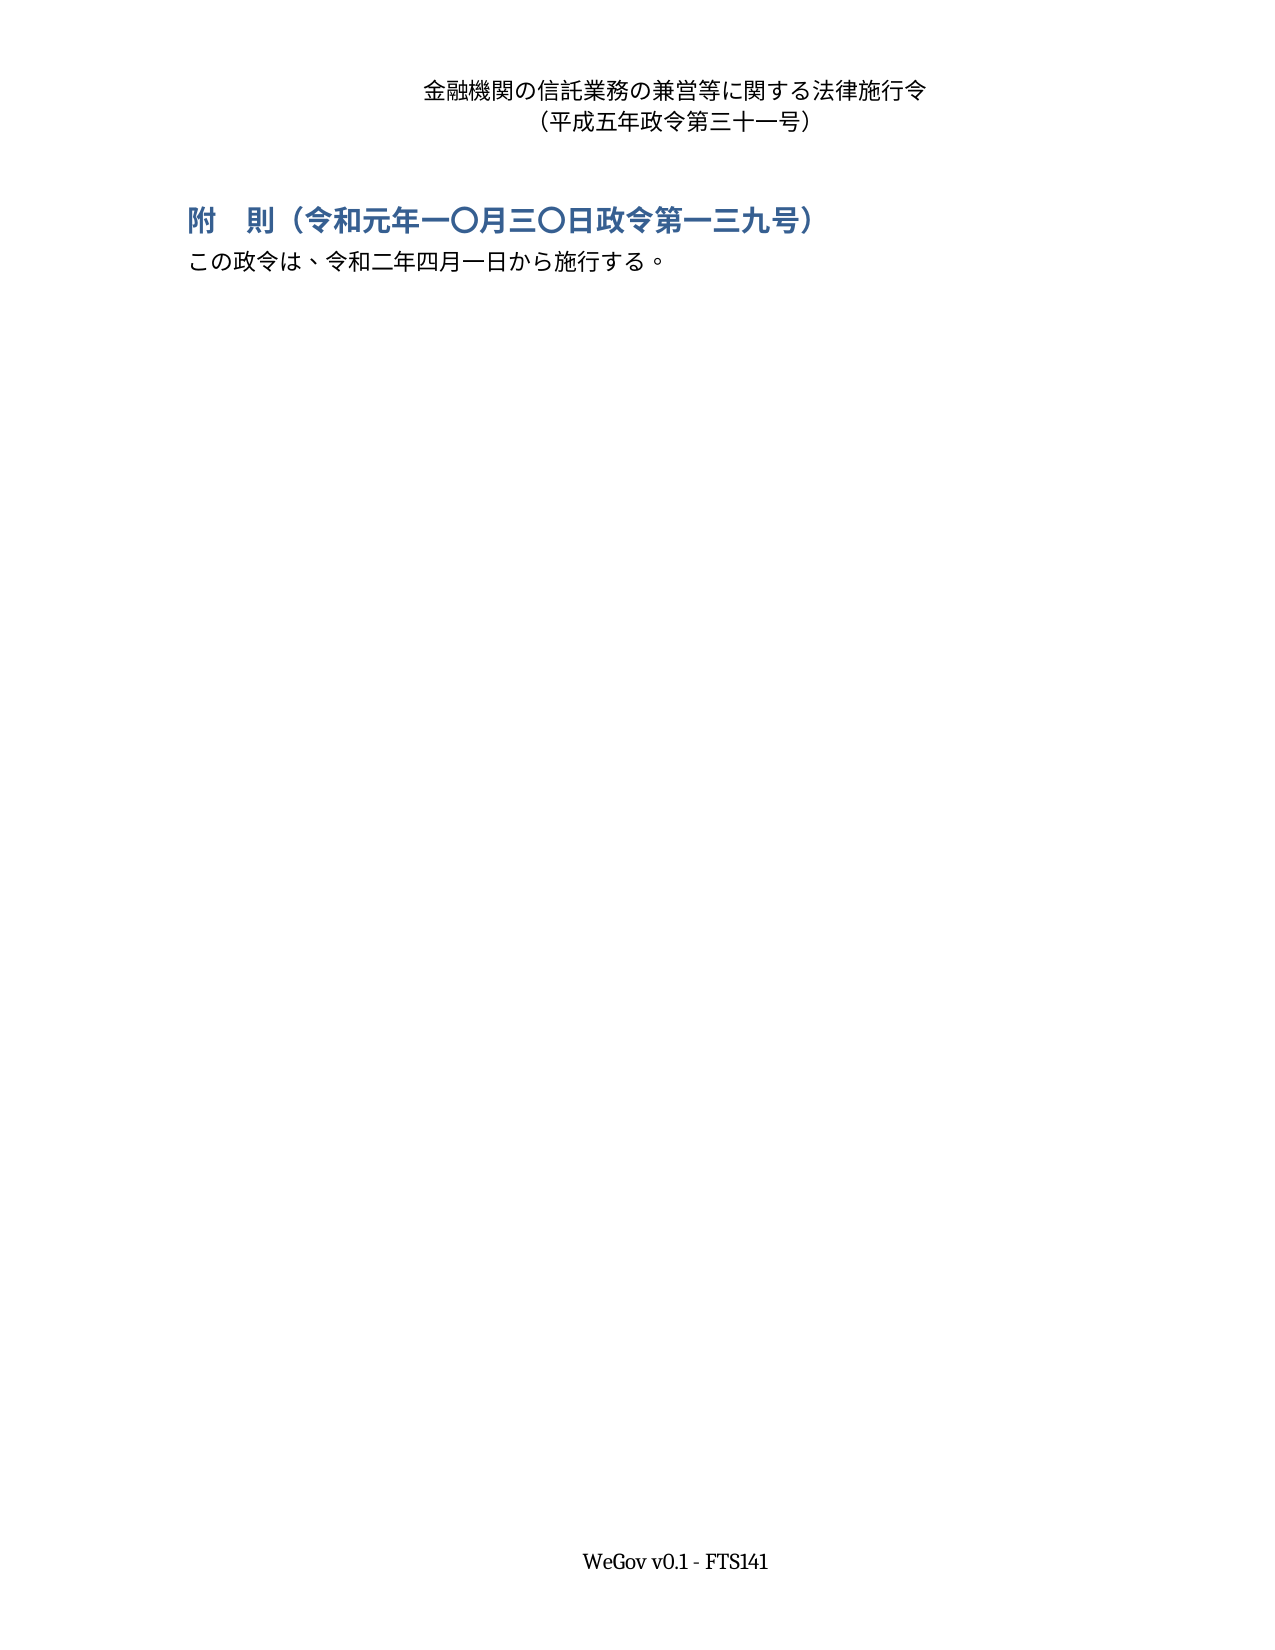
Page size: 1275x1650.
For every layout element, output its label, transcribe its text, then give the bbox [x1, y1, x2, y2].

text この政令は、令和二年四月一日から施行する。 [187, 246, 1087, 277]
subtitle 附 則（令和元年一〇月三〇日政令第一三九号） [187, 200, 1087, 240]
